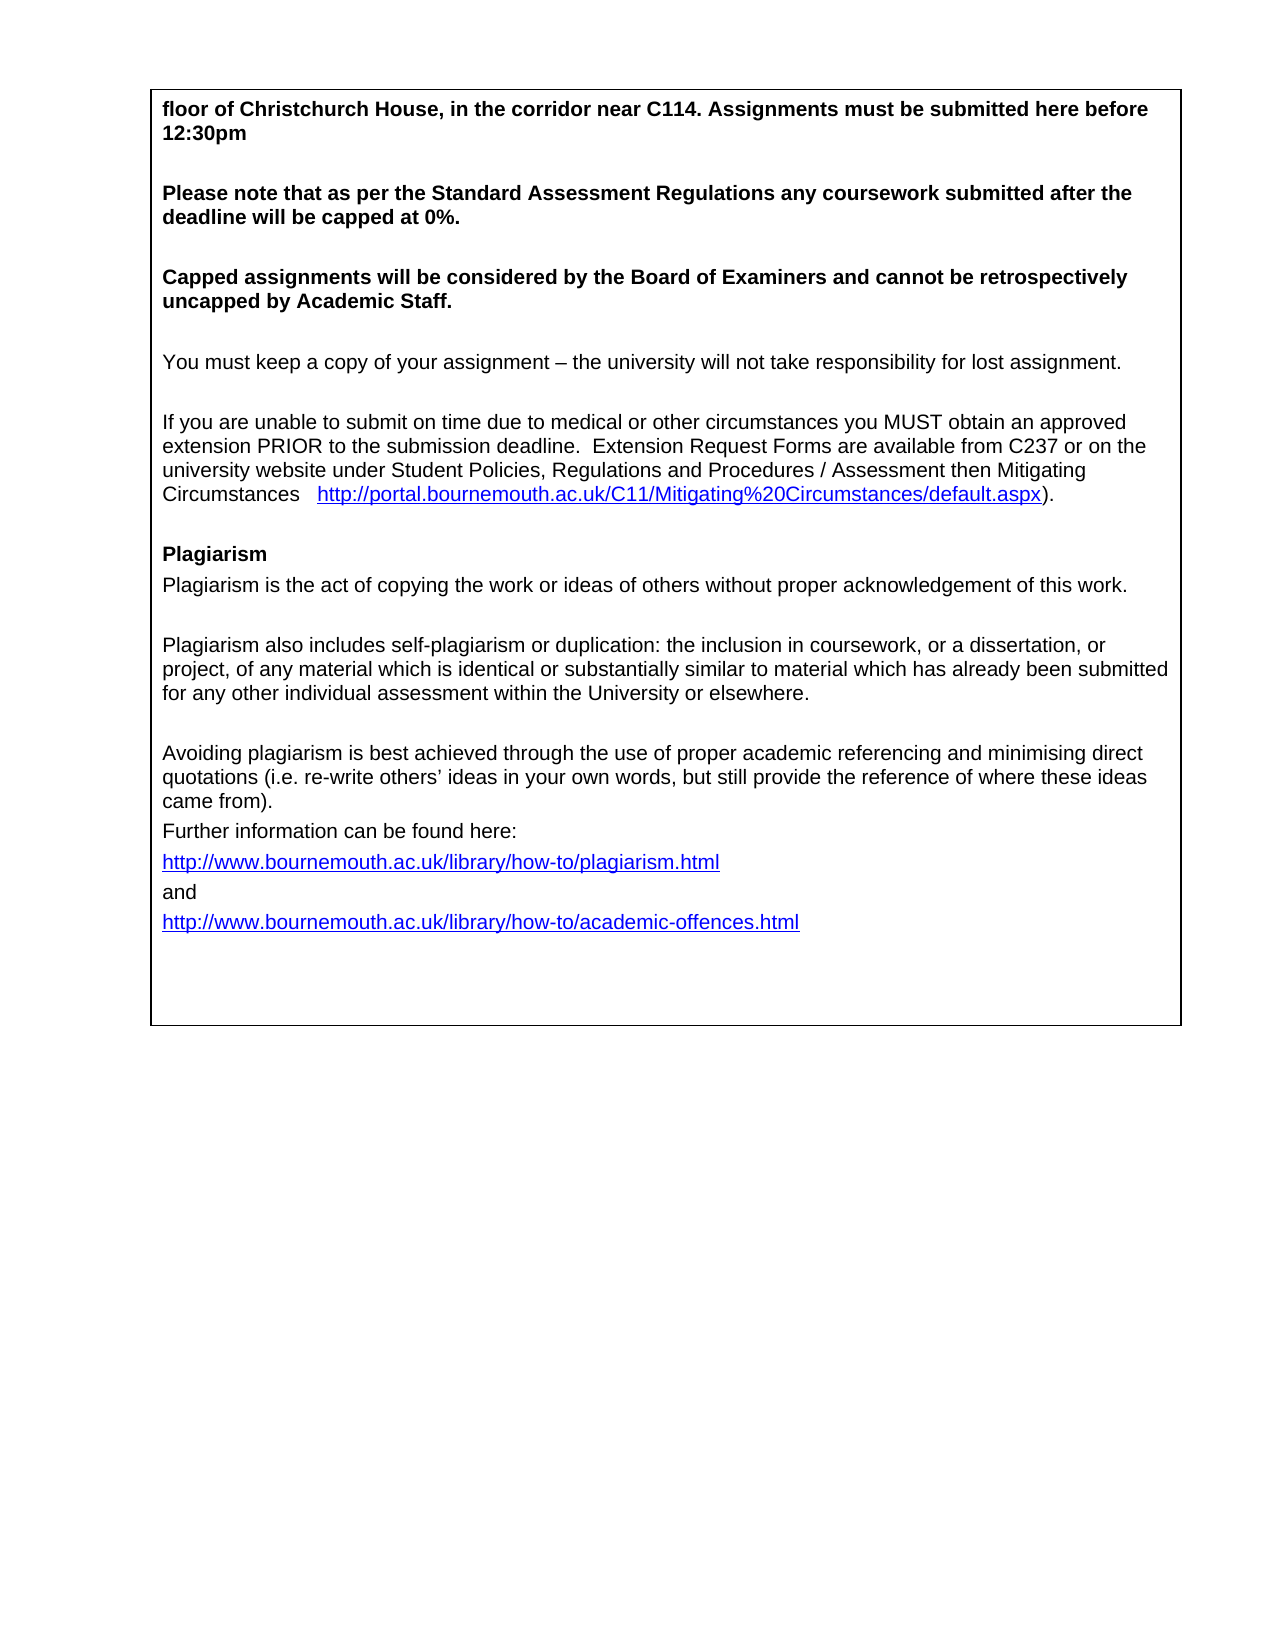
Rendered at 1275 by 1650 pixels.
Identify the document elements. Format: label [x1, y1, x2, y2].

table_cell [152, 90, 1180, 1024]
